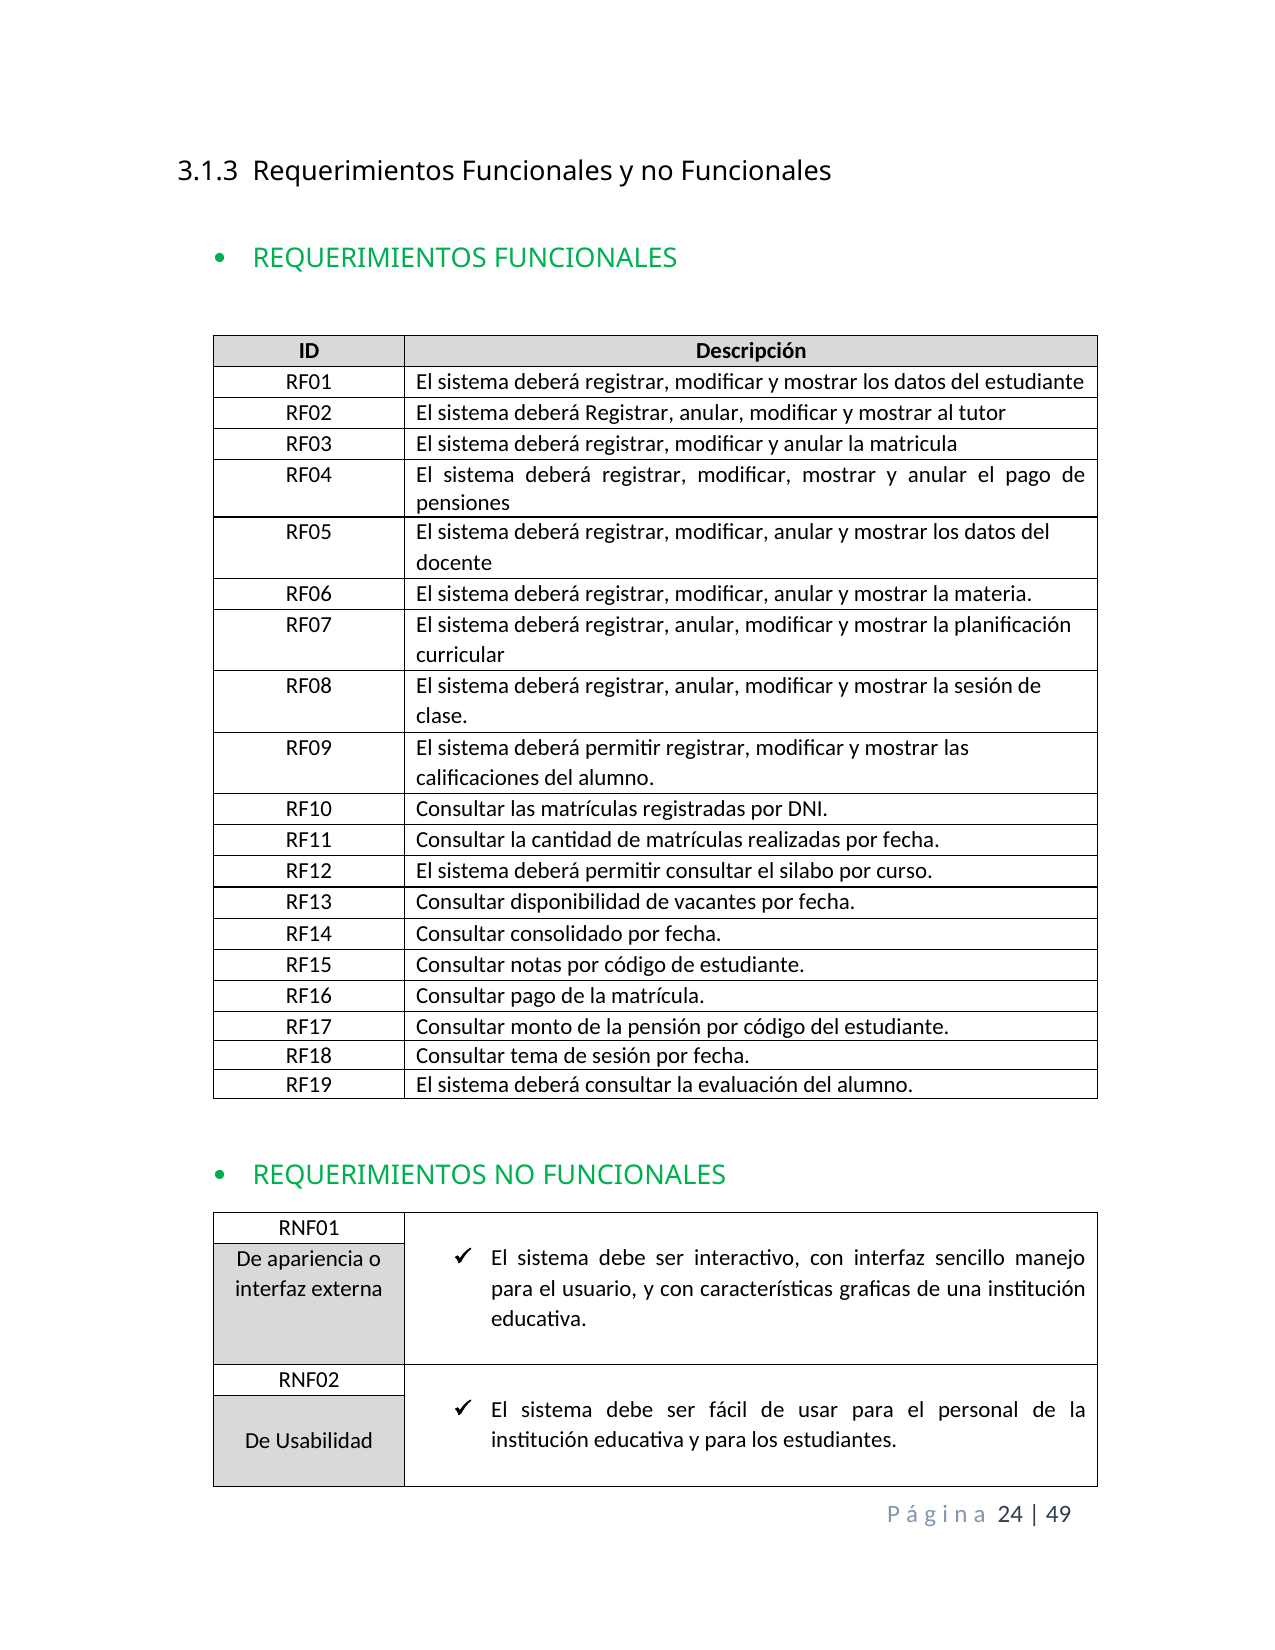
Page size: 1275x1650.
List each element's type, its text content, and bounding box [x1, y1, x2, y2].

table_cell RF16 [214, 981, 404, 1011]
table_cell El sistema deberá Registrar, anular, modificar y mostrar al tutor [405, 398, 1097, 428]
table_cell RF06 [214, 579, 404, 609]
table_cell RNF02 [214, 1365, 404, 1395]
table_cell RF10 [214, 794, 404, 824]
table_cell RF07 [214, 610, 404, 670]
table_cell RF08 [214, 671, 404, 732]
table_cell El sistema deberá registrar, modificar, anular y mostrar los datos del docente [405, 518, 1097, 578]
table_cell El sistema debe ser fácil de usar para el personal de la institución educativa y para los estudiantes. [405, 1365, 1097, 1486]
table_cell Consultar notas por código de estudiante. [405, 950, 1097, 980]
table_cell El sistema deberá registrar, modificar y mostrar los datos del estudiante [405, 367, 1097, 397]
table_header Descripción [405, 336, 1097, 366]
table_cell El sistema deberá registrar, modificar y anular la matricula [405, 429, 1097, 459]
table_cell RF14 [214, 919, 404, 949]
table_cell RF11 [214, 825, 404, 855]
table_header El sistema debe ser interactivo, con interfaz sencillo manejo para el usuario, y con características graficas de una institución educativa. [405, 1213, 1097, 1364]
table_header ID [214, 336, 404, 366]
table_cell Consultar tema de sesión por fecha. [405, 1041, 1097, 1069]
table_cell El sistema deberá consultar la evaluación del alumno. [405, 1070, 1097, 1098]
table_cell RF12 [214, 856, 404, 886]
table_cell El sistema deberá registrar, modificar, mostrar y anular el pago de pensiones [405, 460, 1097, 516]
table_cell RF18 [214, 1041, 404, 1069]
table_header RNF01 [214, 1213, 404, 1243]
table_cell RF09 [214, 733, 404, 793]
table_cell RF03 [214, 429, 404, 459]
table_cell Consultar monto de la pensión por código del estudiante. [405, 1012, 1097, 1040]
table_cell Consultar las matrículas registradas por DNI. [405, 794, 1097, 824]
subtitle Requerimientos Funcionales y no Funcionales [177, 152, 1098, 189]
list REQUERIMIENTOS NO FUNCIONALES [215, 1156, 1098, 1193]
table_cell RF01 [214, 367, 404, 397]
table_cell RF02 [214, 398, 404, 428]
table_cell De apariencia o interfaz externa [214, 1244, 404, 1364]
table_cell RF15 [214, 950, 404, 980]
table_cell El sistema deberá registrar, anular, modificar y mostrar la sesión de clase. [405, 671, 1097, 732]
table_cell El sistema deberá registrar, anular, modificar y mostrar la planificación curricular [405, 610, 1097, 670]
table_cell Consultar pago de la matrícula. [405, 981, 1097, 1011]
table_cell El sistema deberá permitir registrar, modificar y mostrar las calificaciones del alumno. [405, 733, 1097, 793]
table_cell RF13 [214, 888, 404, 918]
table_cell RF04 [214, 460, 404, 516]
table_cell RF17 [214, 1012, 404, 1040]
table_cell De Usabilidad [214, 1396, 404, 1486]
table_cell Consultar disponibilidad de vacantes por fecha. [405, 888, 1097, 918]
table_cell Consultar la cantidad de matrículas realizadas por fecha. [405, 825, 1097, 855]
table_cell RF05 [214, 518, 404, 578]
table_cell El sistema deberá registrar, modificar, anular y mostrar la materia. [405, 579, 1097, 609]
table_cell RF19 [214, 1070, 404, 1098]
table_cell El sistema deberá permitir consultar el silabo por curso. [405, 856, 1097, 886]
table_cell Consultar consolidado por fecha. [405, 919, 1097, 949]
list REQUERIMIENTOS FUNCIONALES [215, 238, 1098, 275]
